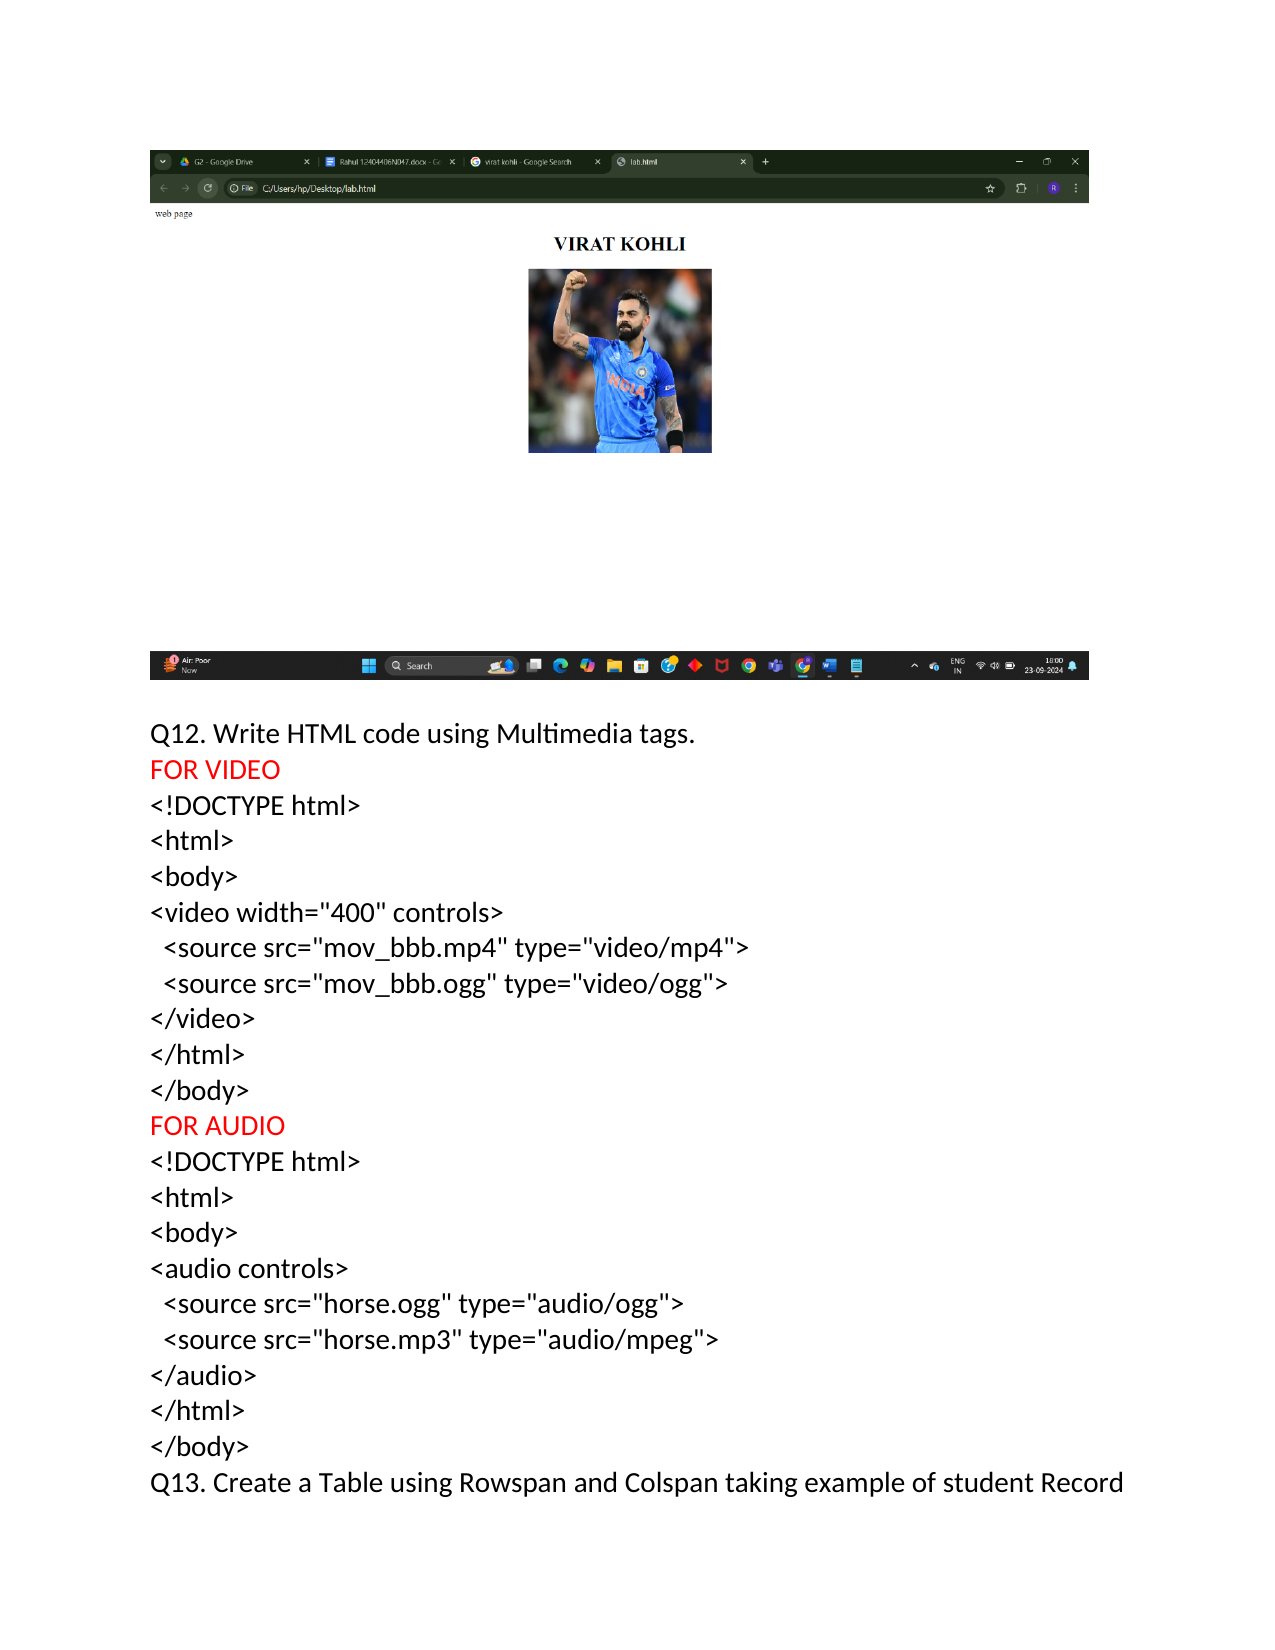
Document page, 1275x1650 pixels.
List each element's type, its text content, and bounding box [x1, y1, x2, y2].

text FOR AUDIO [150, 1107, 1125, 1143]
text <source src="mov_bbb.ogg" type="video/ogg"> [150, 965, 1125, 1001]
text <audio controls> [150, 1250, 1125, 1286]
picture [150, 150, 1089, 680]
text <!DOCTYPE html> [150, 787, 1125, 822]
text <body> [150, 858, 1125, 894]
text </audio> [150, 1357, 1125, 1392]
text <!DOCTYPE html> [150, 1143, 1125, 1179]
text <source src="horse.ogg" type="audio/ogg"> [150, 1286, 1125, 1321]
text </body> [150, 1428, 1125, 1464]
text Q12. Write HTML code using Multimedia tags. [150, 716, 1125, 751]
text Q13. Create a Table using Rowspan and Colspan taking example of student Record [150, 1464, 1125, 1499]
text </html> [150, 1036, 1125, 1072]
text </body> [150, 1072, 1125, 1107]
text FOR VIDEO [150, 751, 1125, 787]
text </video> [150, 1001, 1125, 1036]
text </html> [150, 1392, 1125, 1428]
text <source src="horse.mp3" type="audio/mpeg"> [150, 1321, 1125, 1357]
text <body> [150, 1214, 1125, 1250]
text <source src="mov_bbb.mp4" type="video/mp4"> [150, 929, 1125, 965]
text <video width="400" controls> [150, 894, 1125, 929]
text <html> [150, 1179, 1125, 1214]
text <html> [150, 822, 1125, 858]
